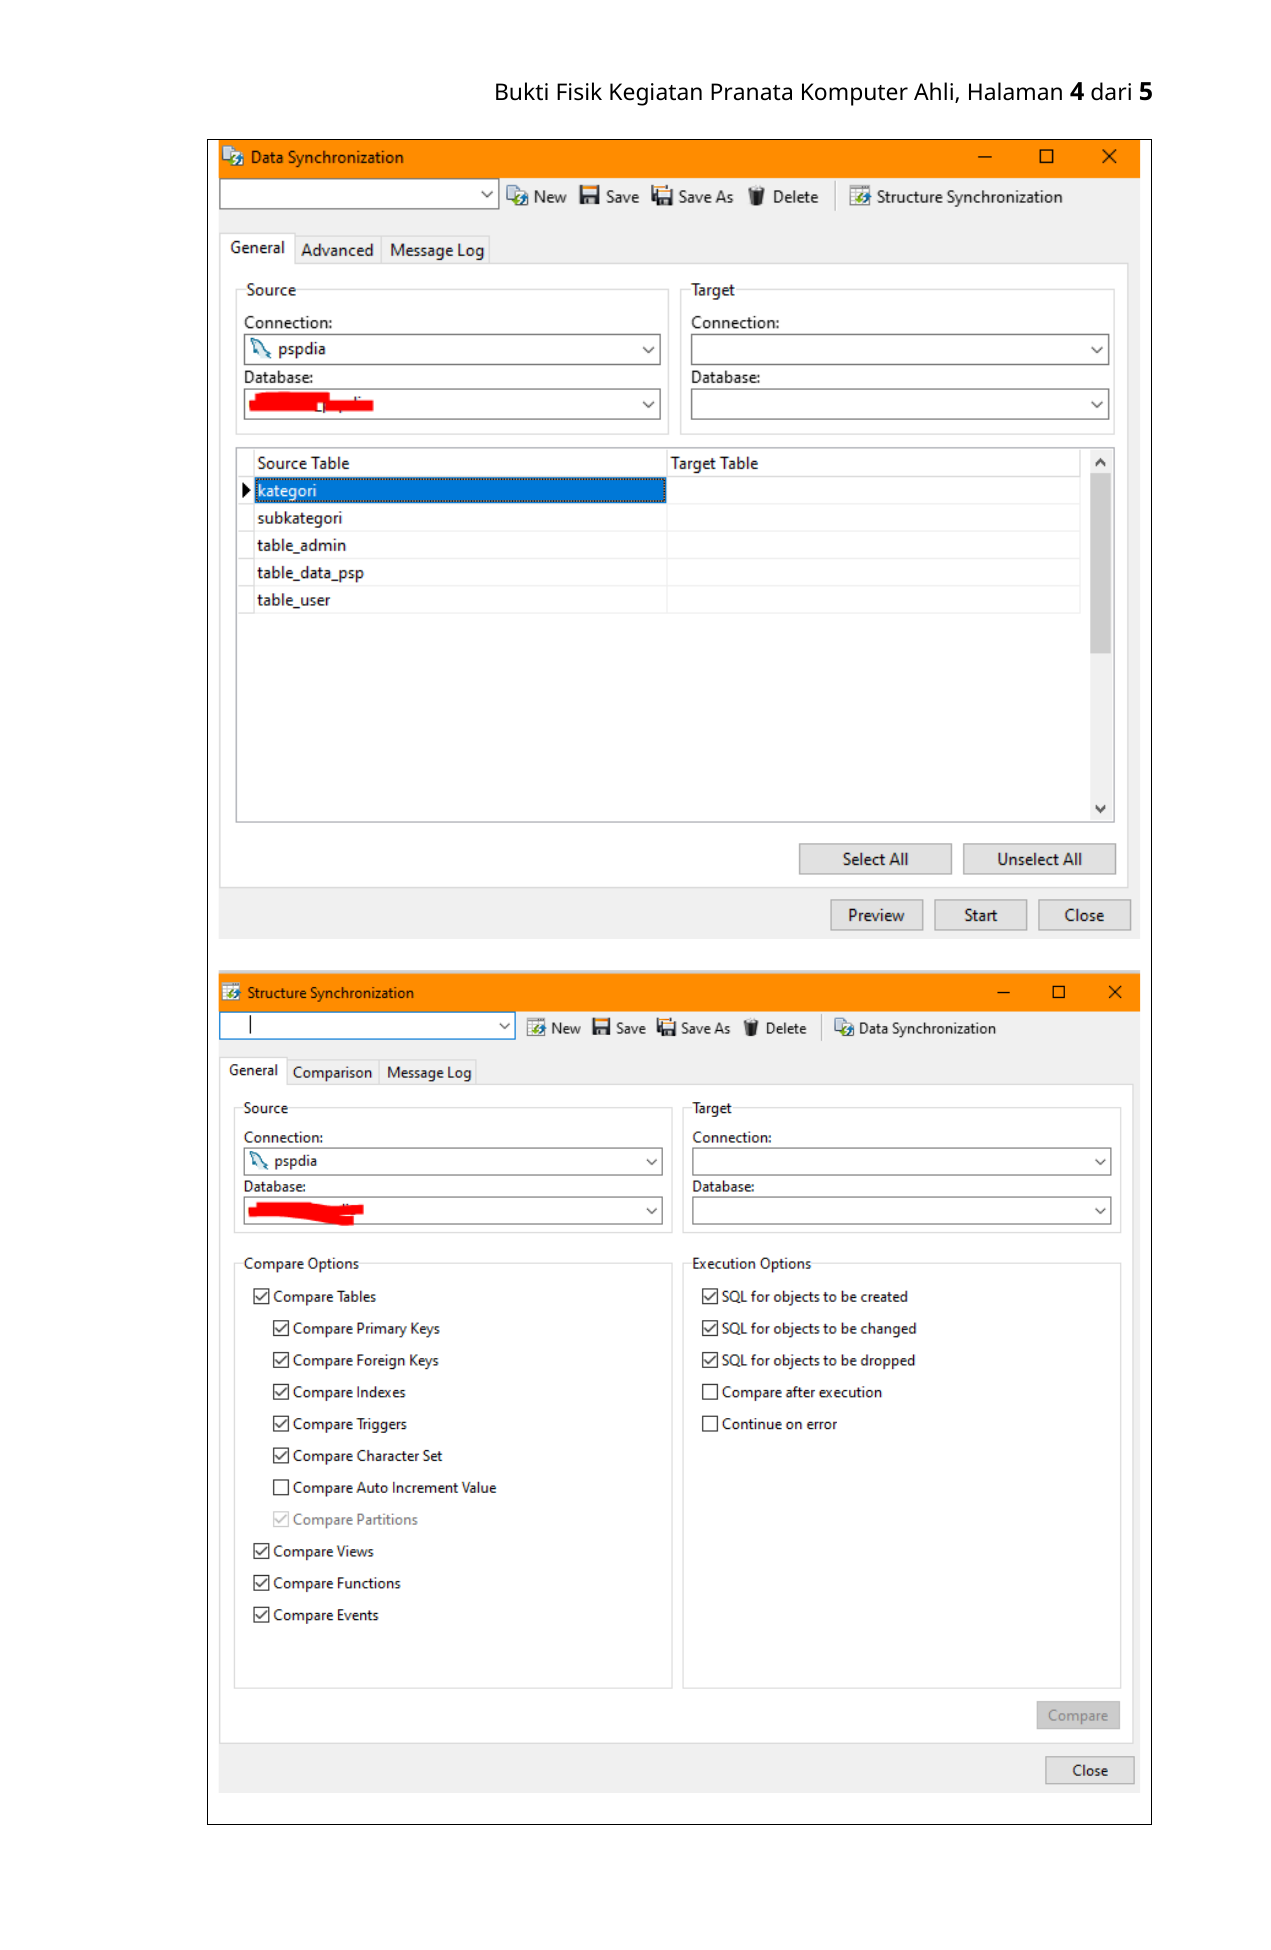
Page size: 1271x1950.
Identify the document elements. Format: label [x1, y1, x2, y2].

picture [218, 970, 1141, 1793]
table_cell [208, 140, 1151, 1824]
picture [218, 140, 1141, 939]
